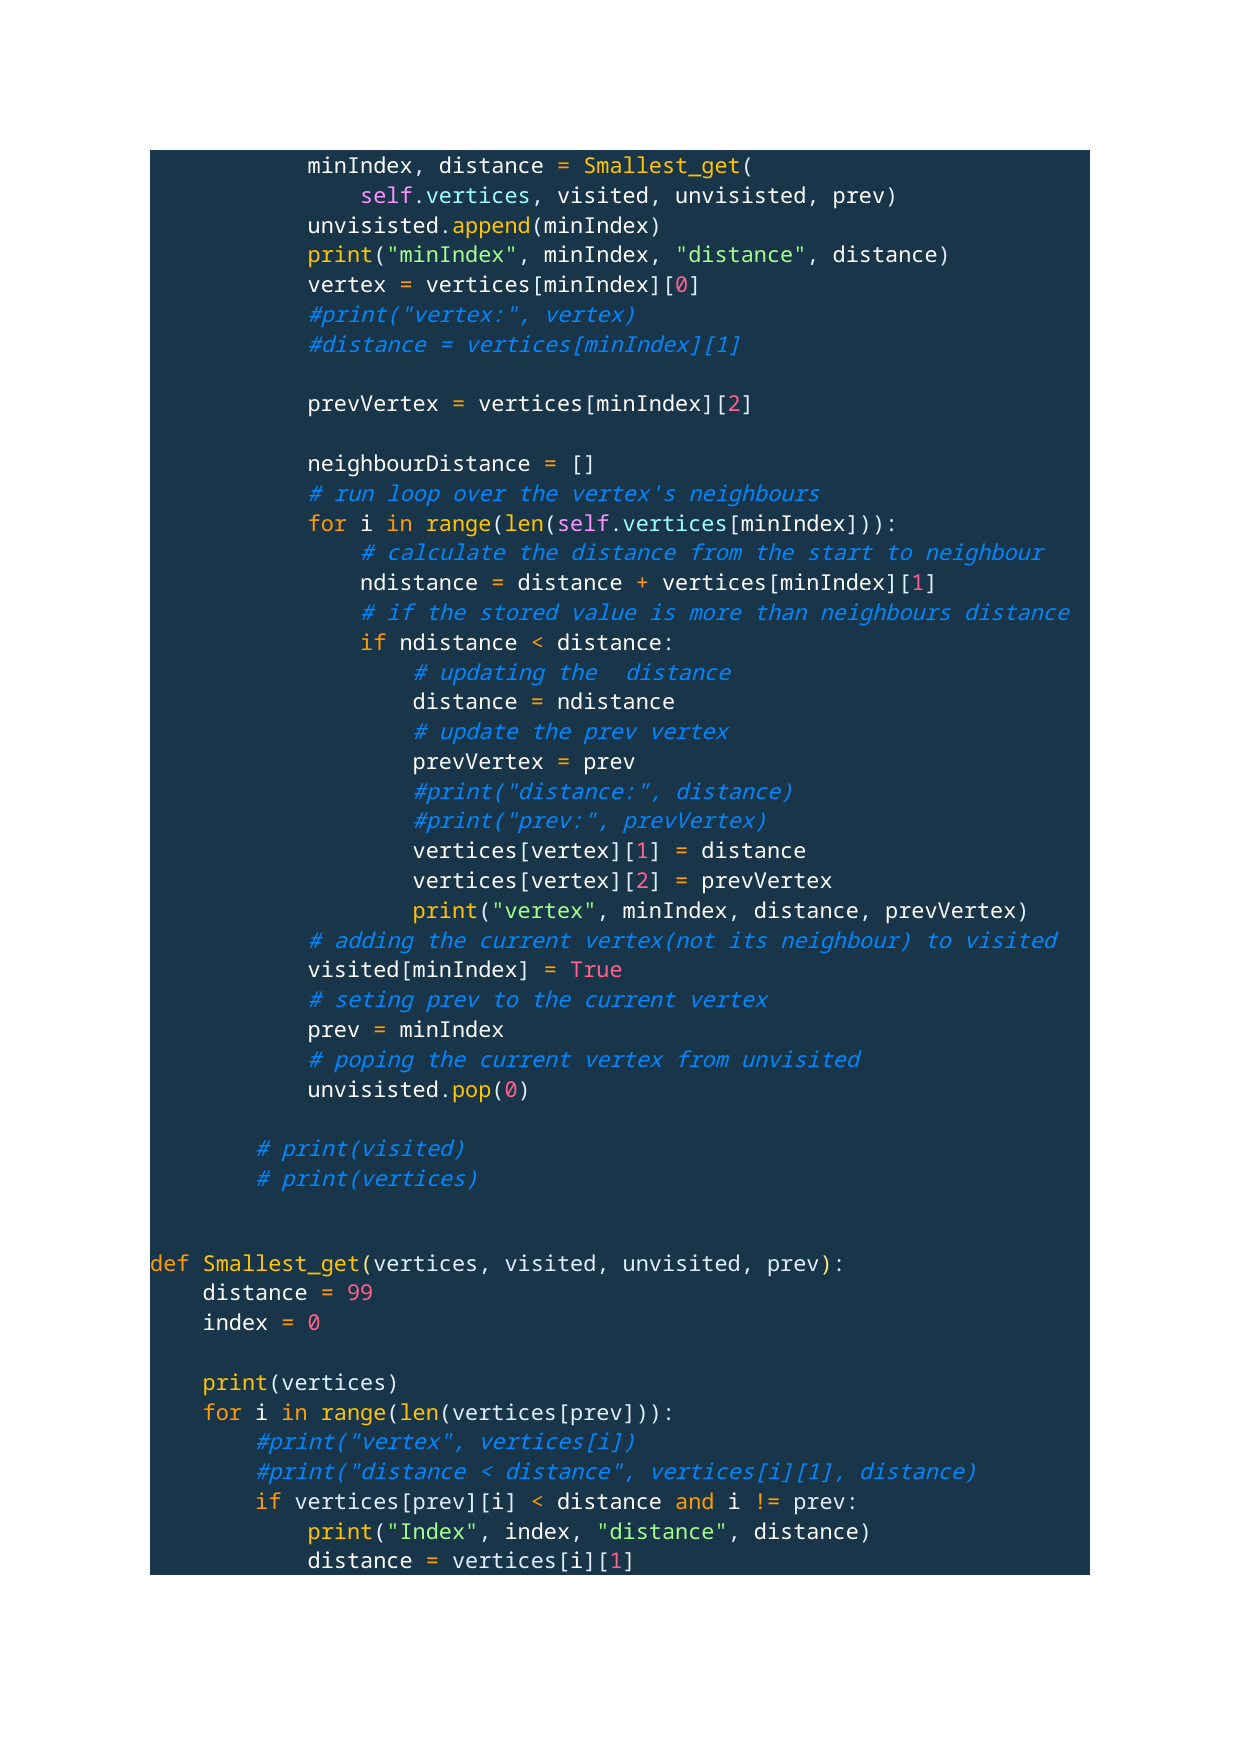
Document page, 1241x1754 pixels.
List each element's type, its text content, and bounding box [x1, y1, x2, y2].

text #distance = vertices[minIndex][1] [150, 329, 1090, 358]
text prev = minIndex [150, 1014, 1090, 1044]
text for i in range(len(vertices[prev])): [150, 1396, 1090, 1426]
text #print("distance < distance", vertices[i][1], distance) [150, 1456, 1090, 1486]
text for i in range(len(self.vertices[minIndex])): [150, 507, 1090, 537]
text # adding the current vertex(not its neighbour) to visited [150, 924, 1090, 954]
text vertices[vertex][2] = prevVertex [150, 865, 1090, 895]
text # calculate the distance from the start to neighbour [150, 537, 1090, 567]
text distance = ndistance [150, 686, 1090, 716]
text if ndistance < distance: [150, 627, 1090, 656]
text minIndex, distance = Smallest_get( [150, 150, 1090, 180]
text distance = vertices[i][1] [150, 1545, 1090, 1575]
text # update the prev vertex [150, 716, 1090, 746]
text # updating the distance [150, 656, 1090, 686]
text self.vertices, visited, unvisisted, prev) [150, 180, 1090, 209]
text index = 0 [150, 1307, 1090, 1337]
text distance = 99 [150, 1277, 1090, 1307]
text unvisisted.pop(0) [150, 1073, 1090, 1103]
text # seting prev to the current vertex [150, 984, 1090, 1014]
text # if the stored value is more than neighbours distance [150, 597, 1090, 627]
text # poping the current vertex from unvisited [150, 1044, 1090, 1073]
text unvisisted.append(minIndex) [150, 209, 1090, 239]
text # run loop over the vertex's neighbours [150, 478, 1090, 507]
text vertex = vertices[minIndex][0] [150, 269, 1090, 299]
text prevVertex = vertices[minIndex][2] [150, 388, 1090, 418]
text def Smallest_get(vertices, visited, unvisited, prev): [150, 1247, 1090, 1277]
text vertices[vertex][1] = distance [150, 835, 1090, 865]
text prevVertex = prev [150, 746, 1090, 776]
text neighbourDistance = [] [150, 448, 1090, 478]
text if vertices[prev][i] < distance and i != prev: [150, 1486, 1090, 1516]
text print("vertex", minIndex, distance, prevVertex) [150, 895, 1090, 924]
text print(vertices) [150, 1367, 1090, 1396]
text print("Index", index, "distance", distance) [150, 1516, 1090, 1545]
text # print(visited) [150, 1133, 1090, 1163]
text #print("distance:", distance) [150, 776, 1090, 805]
text #print("vertex", vertices[i]) [150, 1426, 1090, 1456]
text ndistance = distance + vertices[minIndex][1] [150, 567, 1090, 597]
text #print("prev:", prevVertex) [150, 805, 1090, 835]
text # print(vertices) [150, 1163, 1090, 1193]
text print("minIndex", minIndex, "distance", distance) [150, 239, 1090, 269]
text visited[minIndex] = True [150, 954, 1090, 984]
text #print("vertex:", vertex) [150, 299, 1090, 329]
